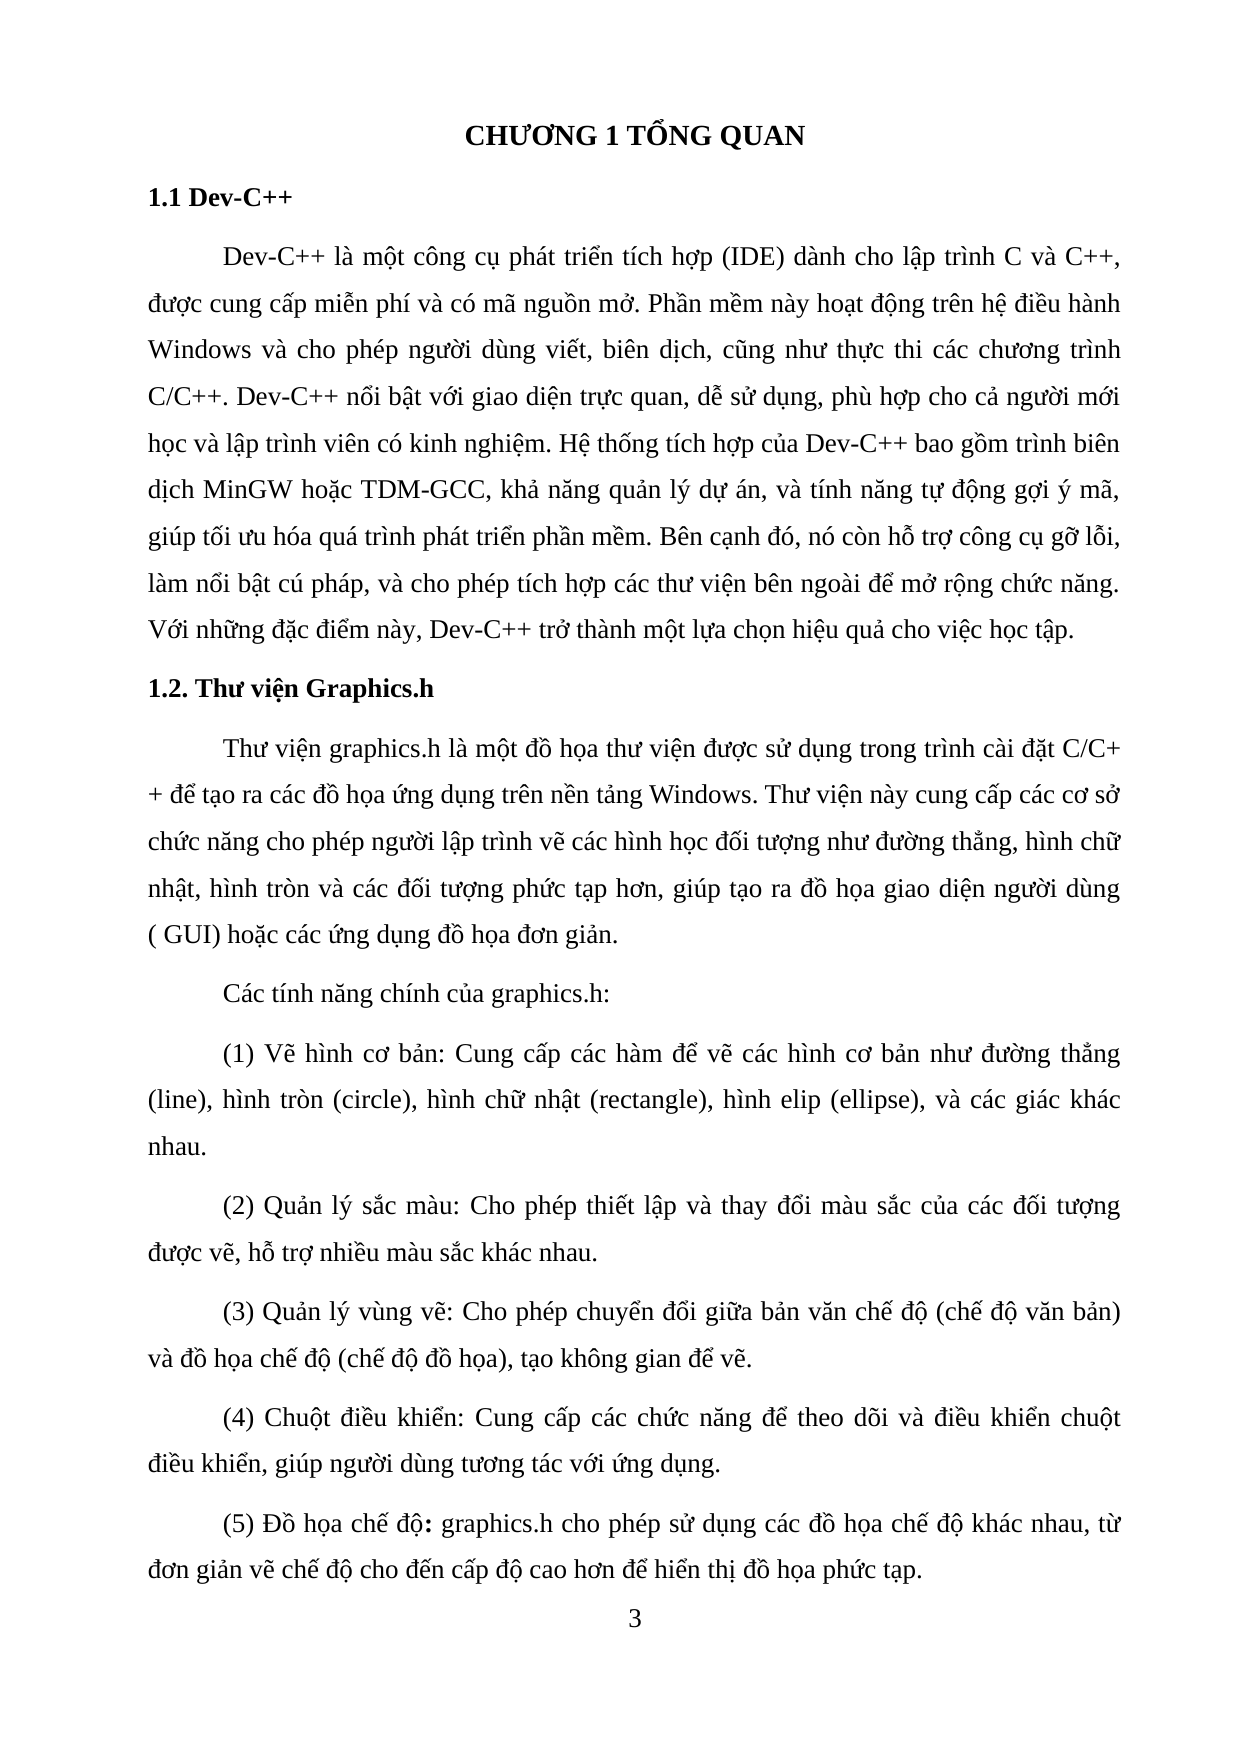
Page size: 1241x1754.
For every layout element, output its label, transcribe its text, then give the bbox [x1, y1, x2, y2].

subtitle 1.2. Thư viện Graphics.h [148, 673, 1122, 704]
text (2) Quản lý sắc màu: Cho phép thiết lập và thay đổi màu sắc của các đối tượng được vẽ, hỗ trợ nhiều màu sắc khác nhau. [148, 1189, 1122, 1267]
text (4) Chuột điều khiển: Cung cấp các chức năng để theo dõi và điều khiển chuột điều khiển, giúp người dùng tương tác với ứng dụng. [148, 1401, 1122, 1479]
text Các tính năng chính của graphics.h: [148, 978, 1122, 1009]
subtitle CHƯƠNG 1 TỔNG QUAN [148, 118, 1122, 152]
subtitle 1.1 Dev-C++ [148, 181, 1122, 212]
text (1) Vẽ hình cơ bản: Cung cấp các hàm để vẽ các hình cơ bản như đường thẳng (line), hình tròn (circle), hình chữ nhật (rectangle), hình elip (ellipse), và các giác khác nhau. [148, 1037, 1122, 1161]
text (5) Đồ họa chế độ: graphics.h cho phép sử dụng các đồ họa chế độ khác nhau, từ đơn giản vẽ chế độ cho đến cấp độ cao hơn để hiển thị đồ họa phức tạp. [148, 1507, 1122, 1584]
text Thư viện graphics.h là một đồ họa thư viện được sử dụng trong trình cài đặt C/C++ để tạo ra các đồ họa ứng dụng trên nền tảng Windows. Thư viện này cung cấp các cơ sở chức năng cho phép người lập trình vẽ các hình học đối tượng như đường thẳng, hình chữ nhật, hình tròn và các đối tượng phức tạp hơn, giúp tạo ra đồ họa giao diện người dùng ( GUI) hoặc các ứng dụng đồ họa đơn giản. [148, 732, 1122, 949]
text (3) Quản lý vùng vẽ: Cho phép chuyển đổi giữa bản văn chế độ (chế độ văn bản) và đồ họa chế độ (chế độ đồ họa), tạo không gian để vẽ. [148, 1295, 1122, 1373]
text Dev-C++ là một công cụ phát triển tích hợp (IDE) dành cho lập trình C và C++, được cung cấp miễn phí và có mã nguồn mở. Phần mềm này hoạt động trên hệ điều hành Windows và cho phép người dùng viết, biên dịch, cũng như thực thi các chương trình C/C++. Dev-C++ nổi bật với giao diện trực quan, dễ sử dụng, phù hợp cho cả người mới học và lập trình viên có kinh nghiệm. Hệ thống tích hợp của Dev-C++ bao gồm trình biên dịch MinGW hoặc TDM-GCC, khả năng quản lý dự án, và tính năng tự động gợi ý mã, giúp tối ưu hóa quá trình phát triển phần mềm. Bên cạnh đó, nó còn hỗ trợ công cụ gỡ lỗi, làm nổi bật cú pháp, và cho phép tích hợp các thư viện bên ngoài để mở rộng chức năng. Với những đặc điểm này, Dev-C++ trở thành một lựa chọn hiệu quả cho việc học tập. [148, 240, 1122, 644]
